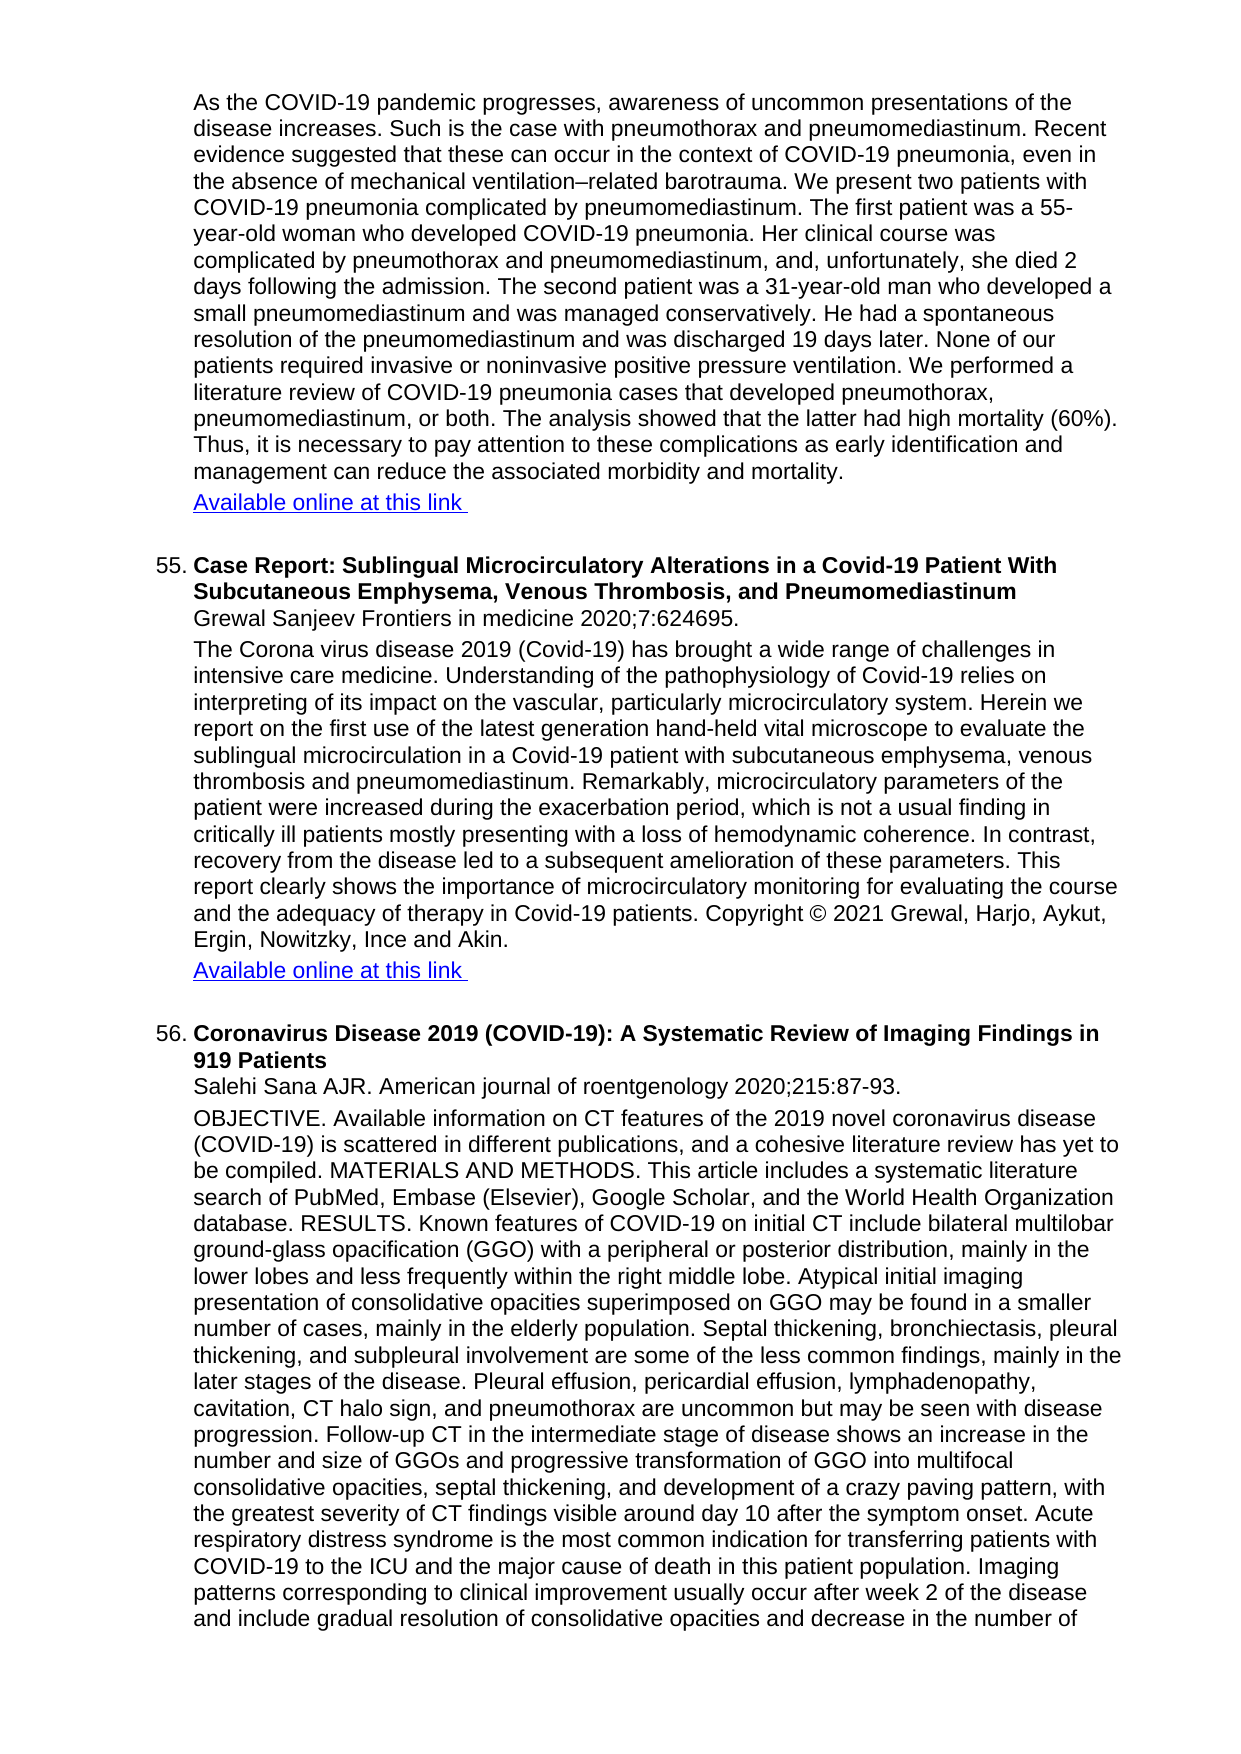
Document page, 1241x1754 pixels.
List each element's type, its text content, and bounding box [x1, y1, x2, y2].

text The Corona virus disease 2019 (Covid-19) has brought a wide range of challenges in intensive care medicine. Understanding of the pathophysiology of Covid-19 relies on interpreting of its impact on the vascular, particularly microcirculatory system. Herein we report on the first use of the latest generation hand-held vital microscope to evaluate the sublingual microcirculation in a Covid-19 patient with subcutaneous emphysema, venous thrombosis and pneumomediastinum. Remarkably, microcirculatory parameters of the patient were increased during the exacerbation period, which is not a usual finding in critically ill patients mostly presenting with a loss of hemodynamic coherence. In contrast, recovery from the disease led to a subsequent amelioration of these parameters. This report clearly shows the importance of microcirculatory monitoring for evaluating the course and the adequacy of therapy in Covid-19 patients. Copyright © 2021 Grewal, Harjo, Aykut, Ergin, Nowitzky, Ince and Akin. [193, 636, 1122, 952]
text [193, 1104, 1122, 1632]
list Case Report: Sublingual Microcirculatory Alterations in a Covid-19 Patient With Subcutaneous Emphysema, Venous Thrombosis, and Pneumomediastinum Grewal Sanjeev Frontiers in medicine 2020;7:624695. [156, 552, 1122, 631]
text Available online at this link [193, 489, 1122, 515]
list Coronavirus Disease 2019 (COVID-19): A Systematic Review of Imaging Findings in 919 Patients Salehi Sana AJR. American journal of roentgenology 2020;215:87-93. [156, 1020, 1122, 1099]
text As the COVID-19 pandemic progresses, awareness of uncommon presentations of the disease increases. Such is the case with pneumothorax and pneumomediastinum. Recent evidence suggested that these can occur in the context of COVID-19 pneumonia, even in the absence of mechanical ventilation–related barotrauma. We present two patients with COVID-19 pneumonia complicated by pneumomediastinum. The first patient was a 55-year-old woman who developed COVID-19 pneumonia. Her clinical course was complicated by pneumothorax and pneumomediastinum, and, unfortunately, she died 2 days following the admission. The second patient was a 31-year-old man who developed a small pneumomediastinum and was managed conservatively. He had a spontaneous resolution of the pneumomediastinum and was discharged 19 days later. None of our patients required invasive or noninvasive positive pressure ventilation. We performed a literature review of COVID-19 pneumonia cases that developed pneumothorax, pneumomediastinum, or both. The analysis showed that the latter had high mortality (60%). Thus, it is necessary to pay attention to these complications as early identification and management can reduce the associated morbidity and mortality. [193, 89, 1122, 484]
text Available online at this link [193, 957, 1122, 984]
